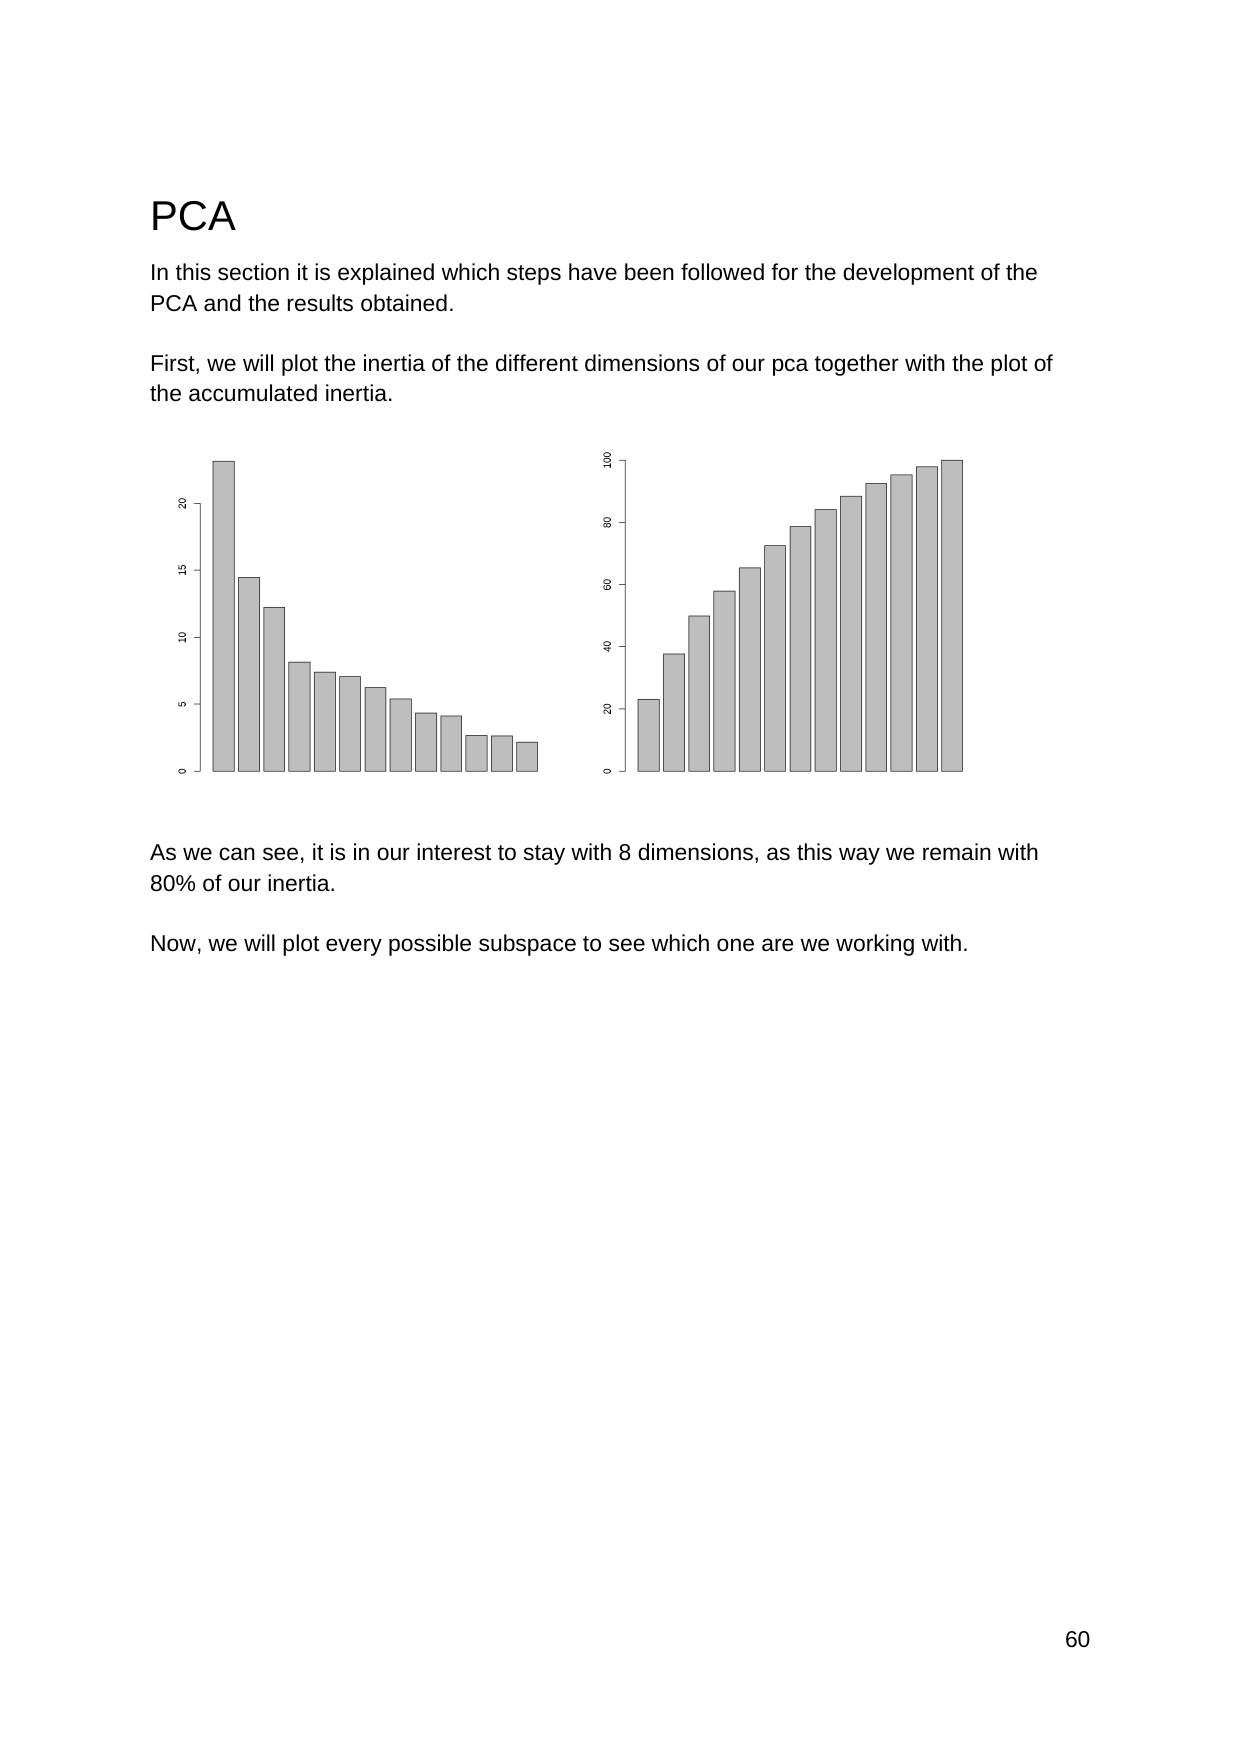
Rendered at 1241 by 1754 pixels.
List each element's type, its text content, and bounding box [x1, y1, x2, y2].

subtitle PCA [150, 192, 1090, 239]
text As we can see, it is in our interest to stay with 8 dimensions, as this way we remain with 80% of our inertia. [150, 839, 1090, 896]
picture [150, 410, 1001, 836]
text Now, we will plot every possible subspace to see which one are we working with. [150, 930, 1090, 956]
text First, we will plot the inertia of the different dimensions of our pca together with the plot of the accumulated inertia. [150, 350, 1090, 406]
text In this section it is explained which steps have been followed for the development of the PCA and the results obtained. [150, 259, 1090, 316]
